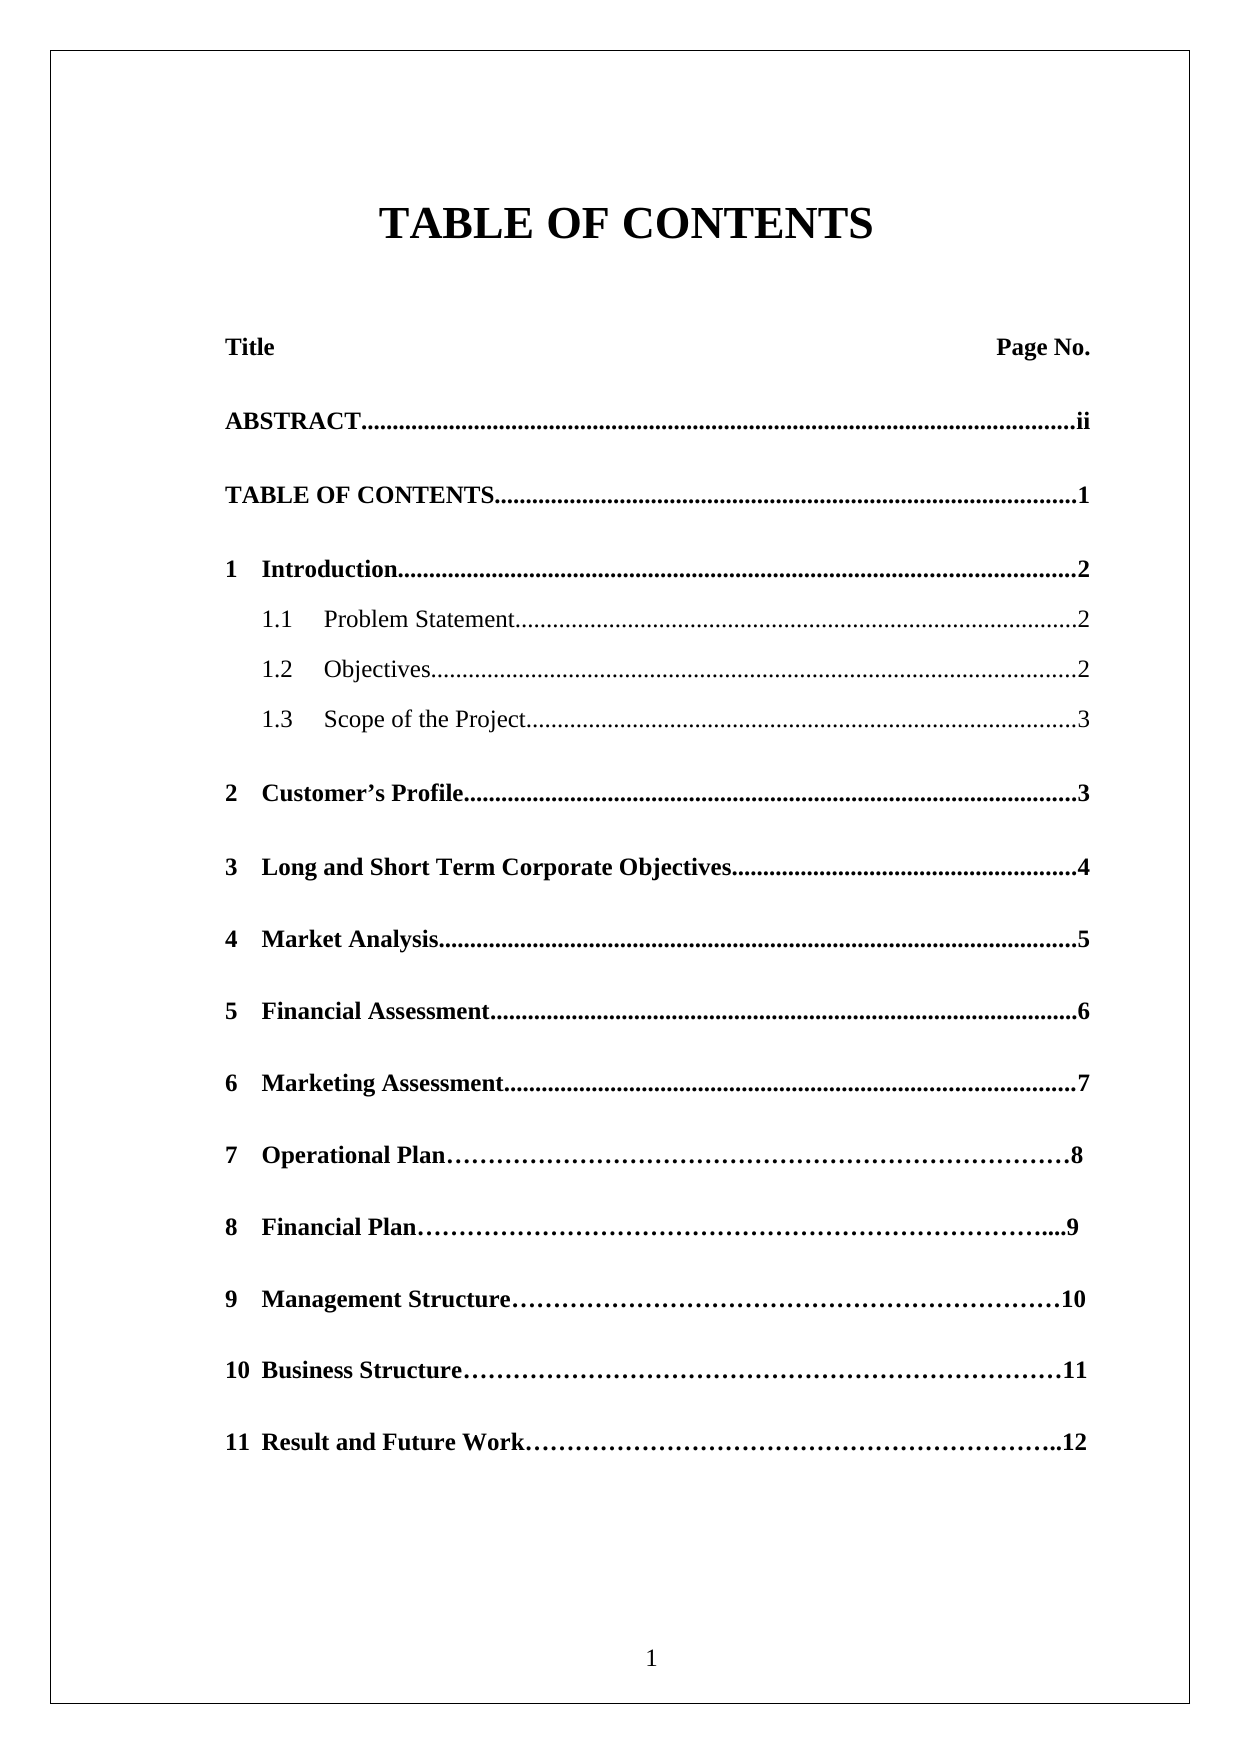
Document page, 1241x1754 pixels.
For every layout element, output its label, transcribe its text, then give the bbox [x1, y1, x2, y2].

subtitle Financial Plan…………………………………………………………………....9 [225, 1212, 1115, 1241]
subtitle Long and Short Term Corporate Objectives 4 [225, 852, 1115, 881]
subtitle Customer’s Profile 3 [225, 778, 1115, 807]
text TABLE OF CONTENTS [175, 196, 1078, 248]
subtitle Marketing Assessment 7 [225, 1068, 1115, 1097]
list Problem Statement 2 [261, 604, 1115, 633]
subtitle Business Structure………………………………………………………………11 [225, 1356, 1115, 1384]
subtitle Management Structure…………………………………………………………10 [225, 1284, 1115, 1312]
subtitle Title Page No. [225, 332, 1115, 361]
subtitle ABSTRACT ii [225, 406, 1115, 435]
subtitle Market Analysis 5 [225, 924, 1115, 953]
list Scope of the Project 3 [261, 704, 1115, 733]
subtitle Introduction 2 [225, 554, 1115, 583]
subtitle Result and Future Work………………………………………………………..12 [225, 1427, 1115, 1456]
subtitle Operational Plan…………………………………………………………………8 [225, 1140, 1115, 1169]
list Objectives 2 [261, 654, 1115, 683]
subtitle TABLE OF CONTENTS 1 [225, 480, 1115, 509]
subtitle Financial Assessment 6 [225, 996, 1115, 1025]
